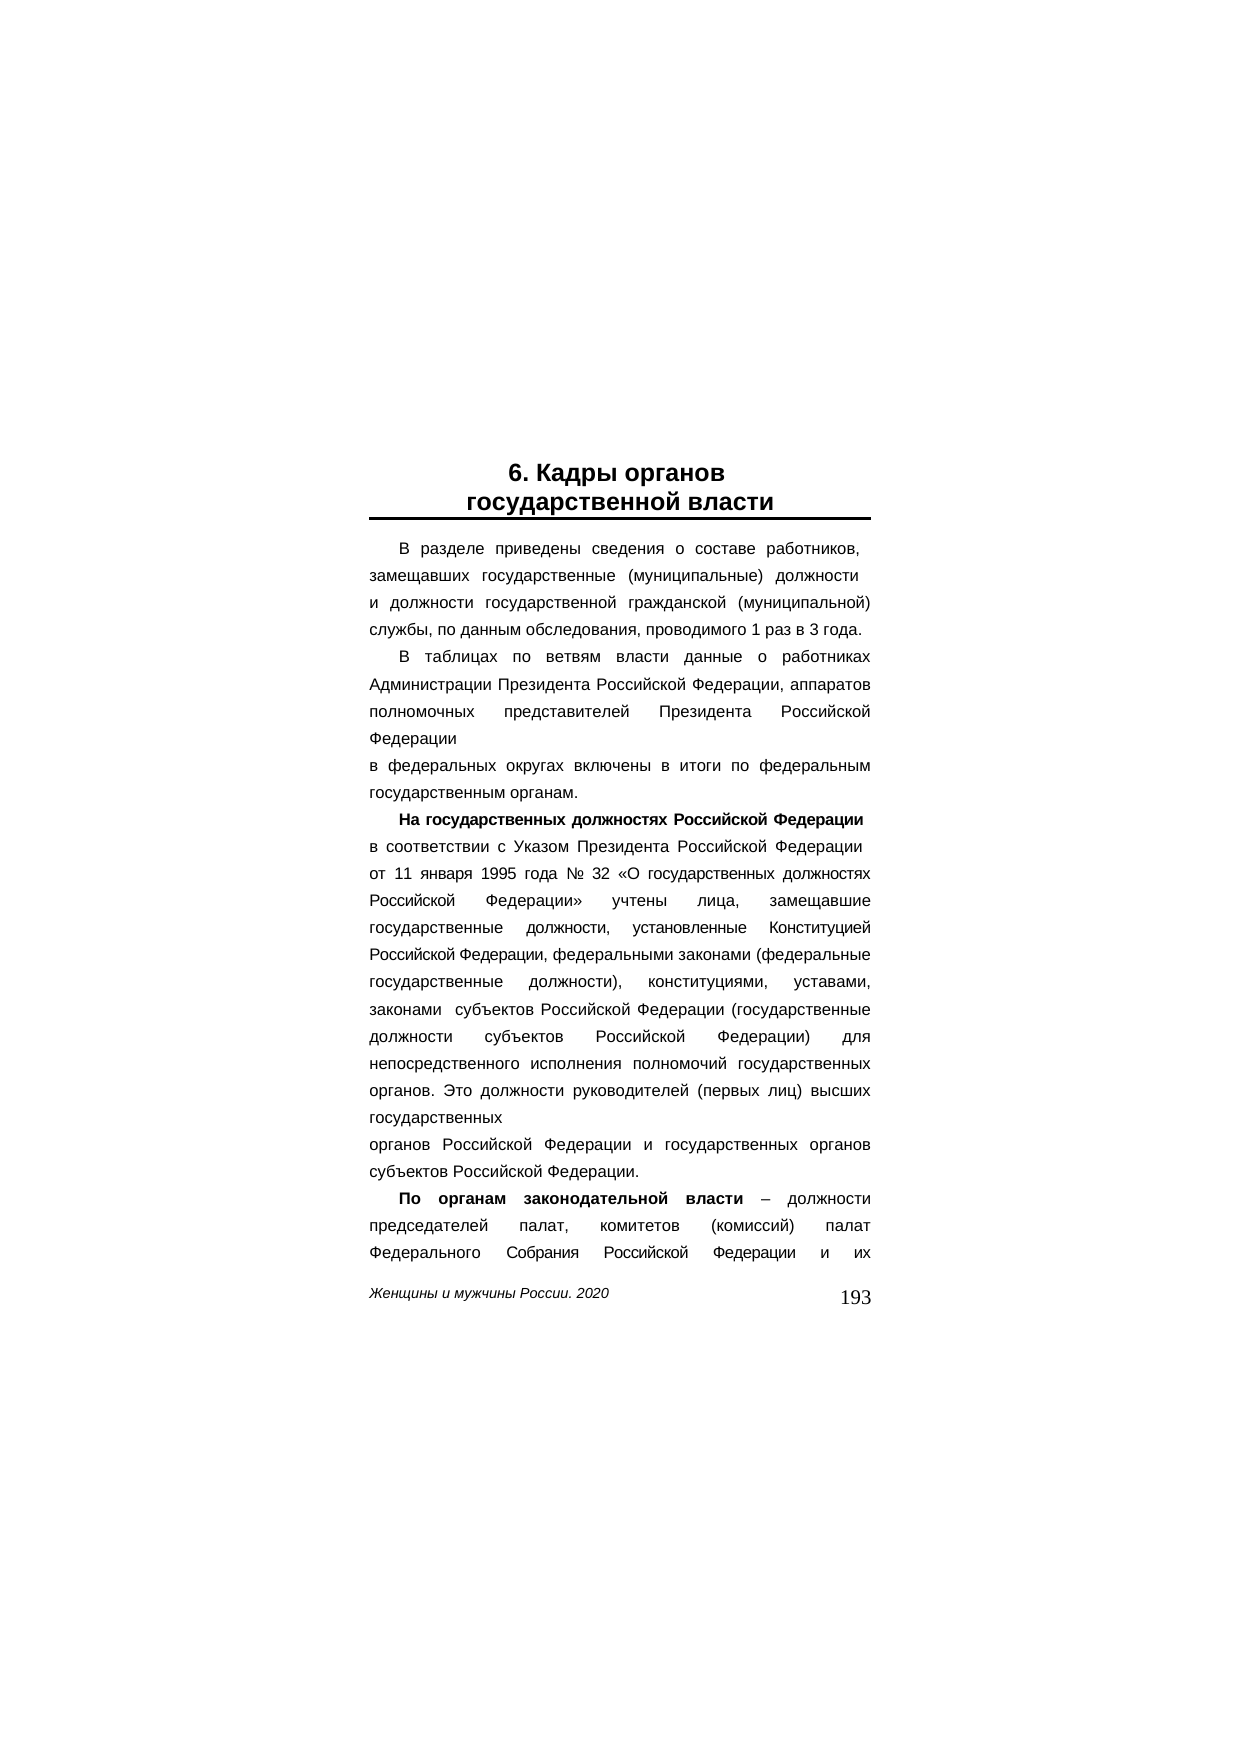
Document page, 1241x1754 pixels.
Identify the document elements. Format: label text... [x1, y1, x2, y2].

text В таблицах по ветвям власти данные о работниках Администрации Президента Российской Федерации, аппаратов полномочных представителей Президента Российской Федерации в федеральных округах включены в итоги по федеральным государственным органам. [369, 641, 871, 804]
text 6. Кадры органов государственной власти [369, 458, 871, 517]
text В разделе приведены сведения о составе работников, замещавших государственные (муниципальные) должности и должности государственной гражданской (муниципальной) службы, по данным обследования, проводимого 1 раз в 3 года. [369, 533, 871, 641]
text На государственных должностях Российской Федерации в соответствии с Указом Президента Российской Федерации от 11 января 1995 года № 32 «О государственных должностях Российской Федерации» учтены лица, замещавшие государственные должности, установленные Конституцией Российской Федерации, федеральными законами (федеральные государственные должности), конституциями, уставами, законами субъектов Российской Федерации (государственные должности субъектов Российской Федерации) для непосредственного исполнения полномочий государственных органов. Это должности руководителей (первых лиц) высших государственных органов Российской Федерации и государственных органов субъектов Российской Федерации. [369, 804, 871, 1183]
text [369, 1183, 871, 1264]
